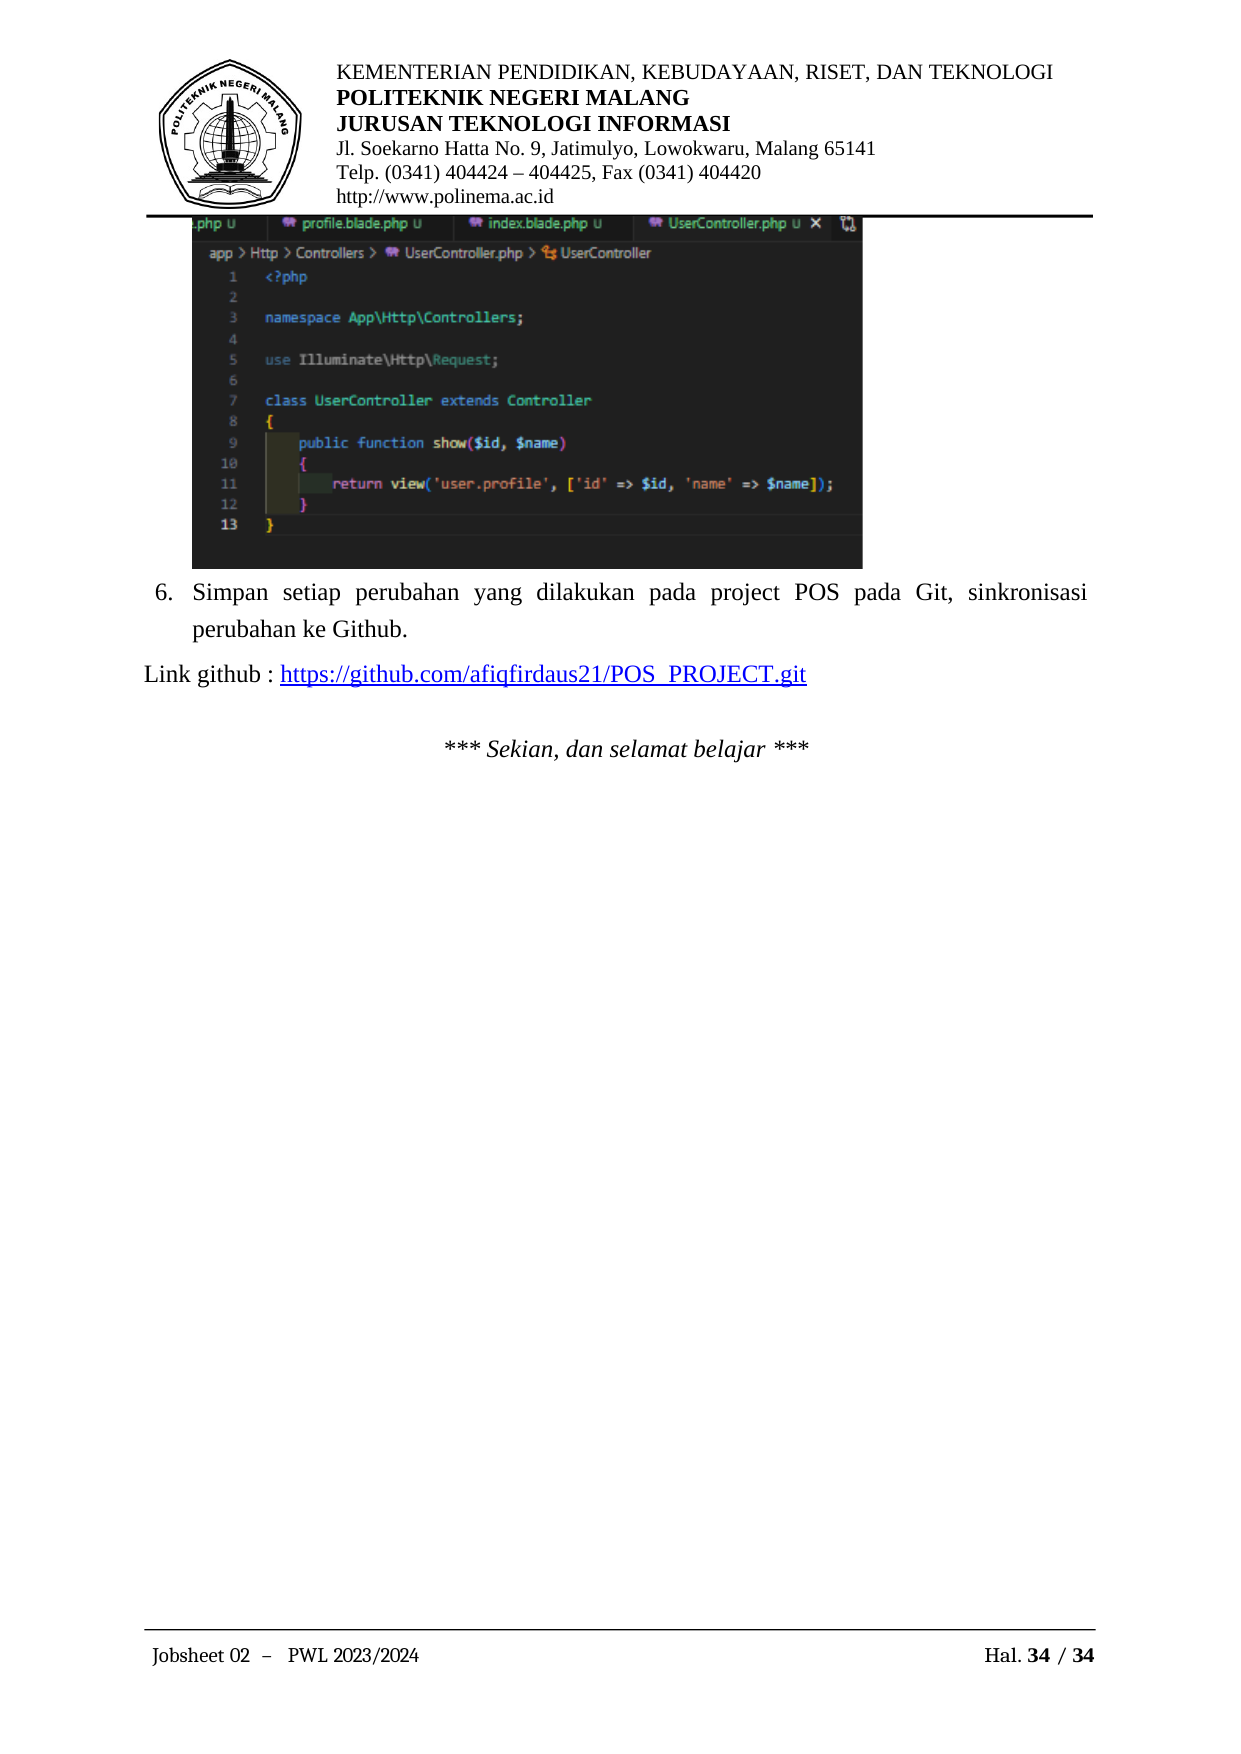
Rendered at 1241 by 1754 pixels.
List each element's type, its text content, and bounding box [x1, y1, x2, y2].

list Simpan setiap perubahan yang dilakukan pada project POS pada Git, sinkronisasi perubahan ke Github. [154, 577, 1091, 643]
picture [192, 216, 863, 569]
text *** Sekian, dan selamat belajar *** [143, 734, 1108, 763]
picture [158, 59, 302, 209]
text Link github : https://github.com/afiqfirdaus21/POS_PROJECT.git [143, 659, 1091, 688]
